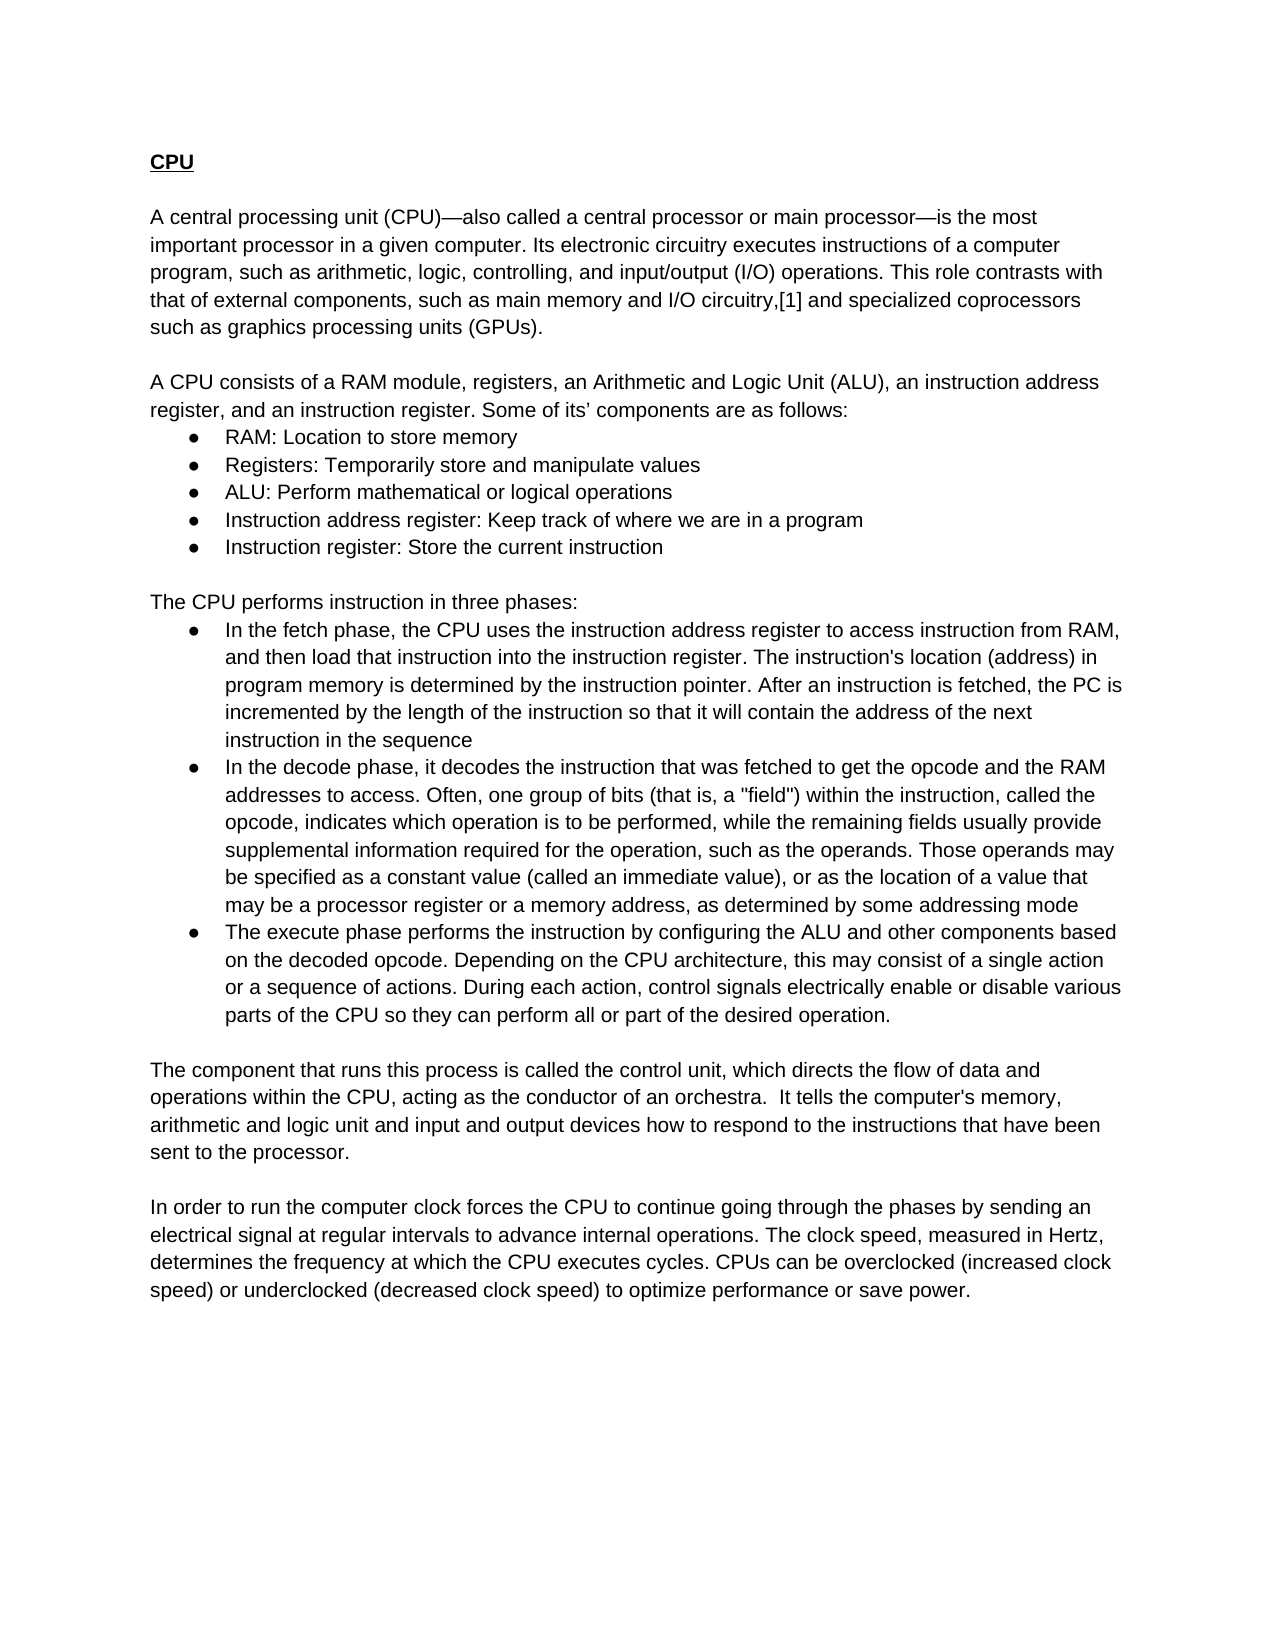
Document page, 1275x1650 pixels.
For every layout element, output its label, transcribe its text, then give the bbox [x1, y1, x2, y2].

list RAM: Location to store memory [187, 425, 1125, 449]
list Instruction register: Store the current instruction [187, 535, 1125, 559]
text CPU [150, 150, 1125, 174]
text A central processing unit (CPU)—also called a central processor or main processor—is the most important processor in a given computer. Its electronic circuitry executes instructions of a computer program, such as arithmetic, logic, controlling, and input/output (I/O) operations. This role contrasts with that of external components, such as main memory and I/O circuitry,[1] and specialized coprocessors such as graphics processing units (GPUs). [150, 205, 1125, 339]
list ALU: Perform mathematical or logical operations [187, 480, 1125, 504]
list The execute phase performs the instruction by configuring the ALU and other components based on the decoded opcode. Depending on the CPU architecture, this may consist of a single action or a sequence of actions. During each action, control signals electrically enable or disable various parts of the CPU so they can perform all or part of the desired operation. [187, 920, 1125, 1026]
list In the decode phase, it decodes the instruction that was fetched to get the opcode and the RAM addresses to access. Often, one group of bits (that is, a "field") within the instruction, called the opcode, indicates which operation is to be performed, while the remaining fields usually provide supplemental information required for the operation, such as the operands. Those operands may be specified as a constant value (called an immediate value), or as the location of a value that may be a processor register or a memory address, as determined by some addressing mode [187, 755, 1125, 916]
text The component that runs this process is called the control unit, which directs the flow of data and operations within the CPU, acting as the conductor of an orchestra. It tells the computer's memory, arithmetic and logic unit and input and output devices how to respond to the instructions that have been sent to the processor. [150, 1057, 1125, 1164]
text The CPU performs instruction in three phases: [150, 590, 1125, 614]
list In the fetch phase, the CPU uses the instruction address register to access instruction from RAM, and then load that instruction into the instruction register. The instruction's location (address) in program memory is determined by the instruction pointer. After an instruction is fetched, the PC is incremented by the length of the instruction so that it will contain the address of the next instruction in the sequence [187, 617, 1125, 751]
list Registers: Temporarily store and manipulate values [187, 452, 1125, 476]
text In order to run the computer clock forces the CPU to continue going through the phases by sending an electrical signal at regular intervals to advance internal operations. The clock speed, measured in Hertz, determines the frequency at which the CPU executes cycles. CPUs can be overclocked (increased clock speed) or underclocked (decreased clock speed) to optimize performance or save power. [150, 1195, 1125, 1301]
text A CPU consists of a RAM module, registers, an Arithmetic and Logic Unit (ALU), an instruction address register, and an instruction register. Some of its’ components are as follows: [150, 370, 1125, 421]
list Instruction address register: Keep track of where we are in a program [187, 507, 1125, 531]
